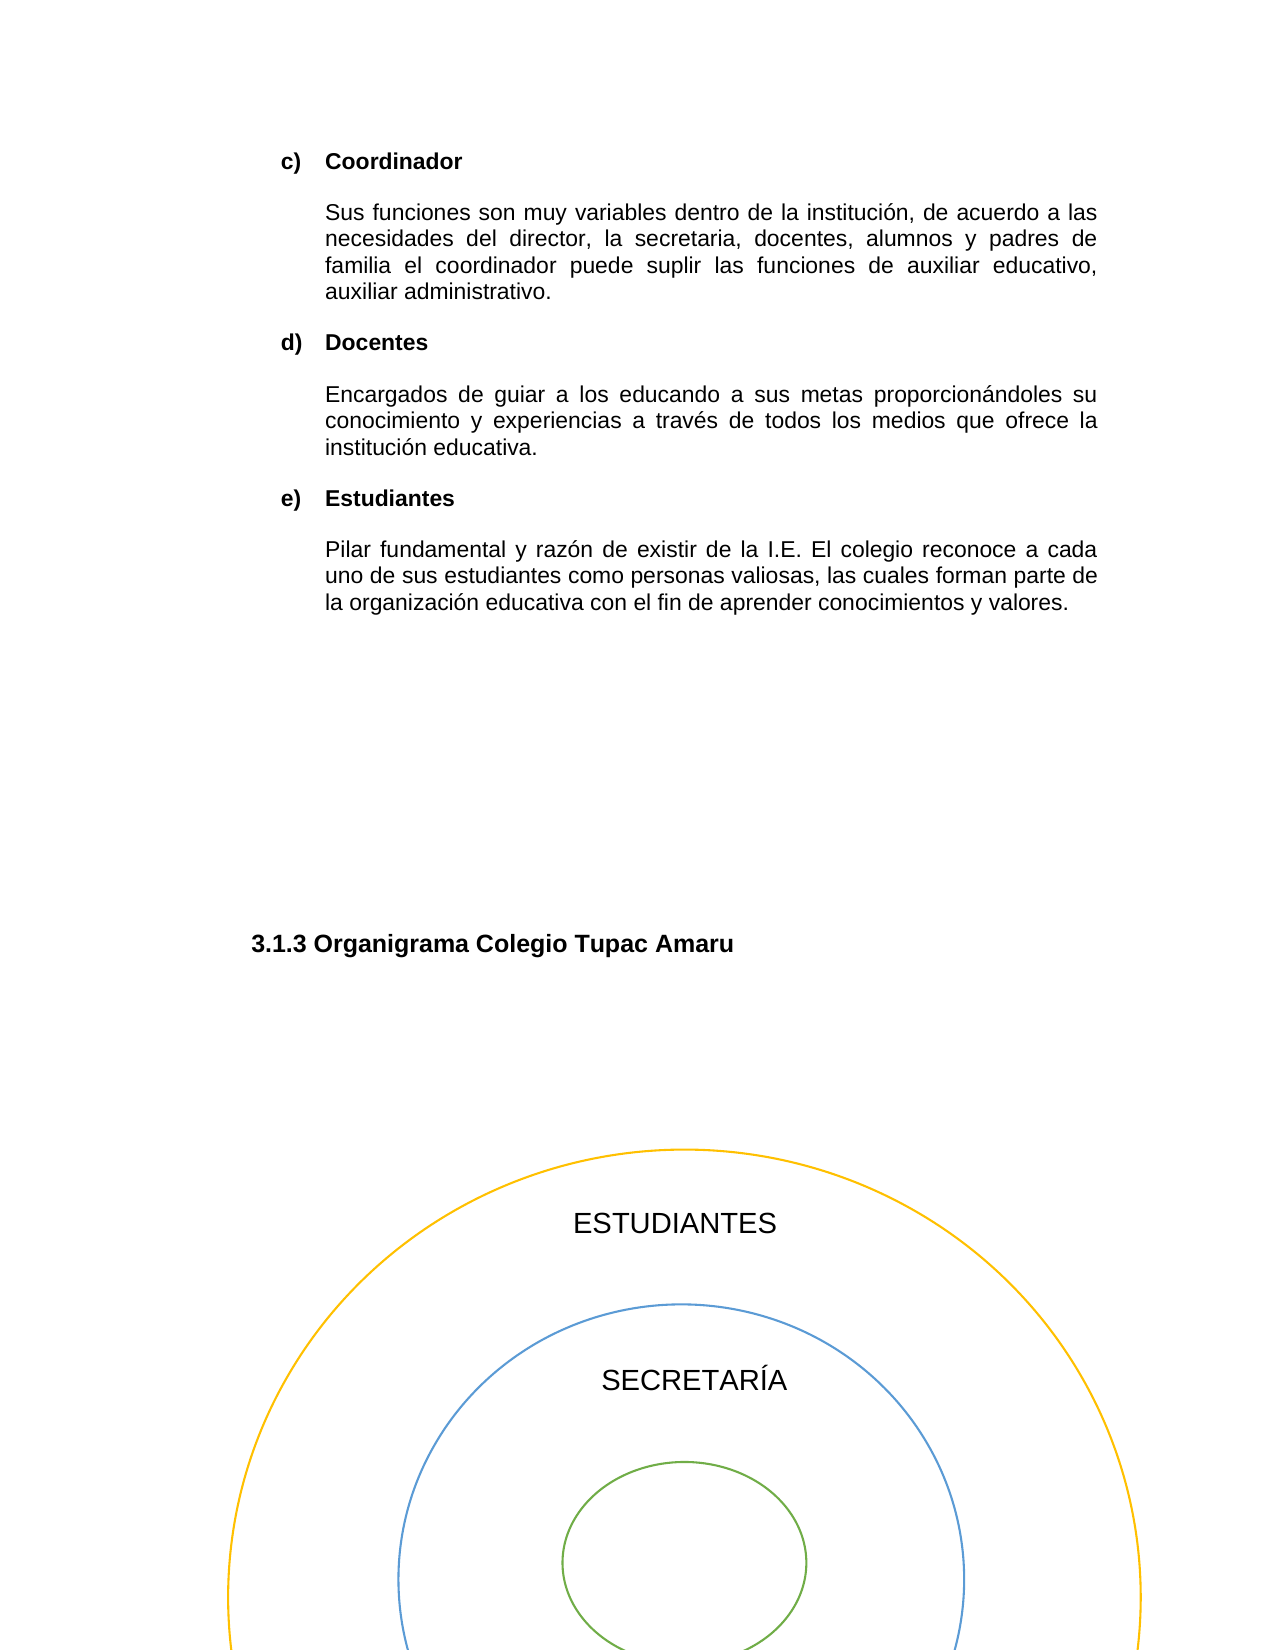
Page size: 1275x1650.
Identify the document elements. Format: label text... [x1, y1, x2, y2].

text Sus funciones son muy variables dentro de la institución, de acuerdo a las necesidades del director, la secretaria, docentes, alumnos y padres de familia el coordinador puede suplir las funciones de auxiliar educativo, auxiliar administrativo. [325, 199, 1098, 304]
list Docentes [281, 329, 1098, 356]
list Coordinador [281, 148, 1098, 174]
text Encargados de guiar a los educando a sus metas proporcionándoles su conocimiento y experiencias a través de todos los medios que ofrece la institución educativa. [325, 381, 1098, 460]
subtitle 3.1.3 Organigrama Colegio Tupac Amaru [251, 928, 1098, 957]
text Pilar fundamental y razón de existir de la I.E. El colegio reconoce a cada uno de sus estudiantes como personas valiosas, las cuales forman parte de la organización educativa con el fin de aprender conocimientos y valores. [325, 536, 1098, 615]
list Estudiantes [281, 485, 1098, 511]
